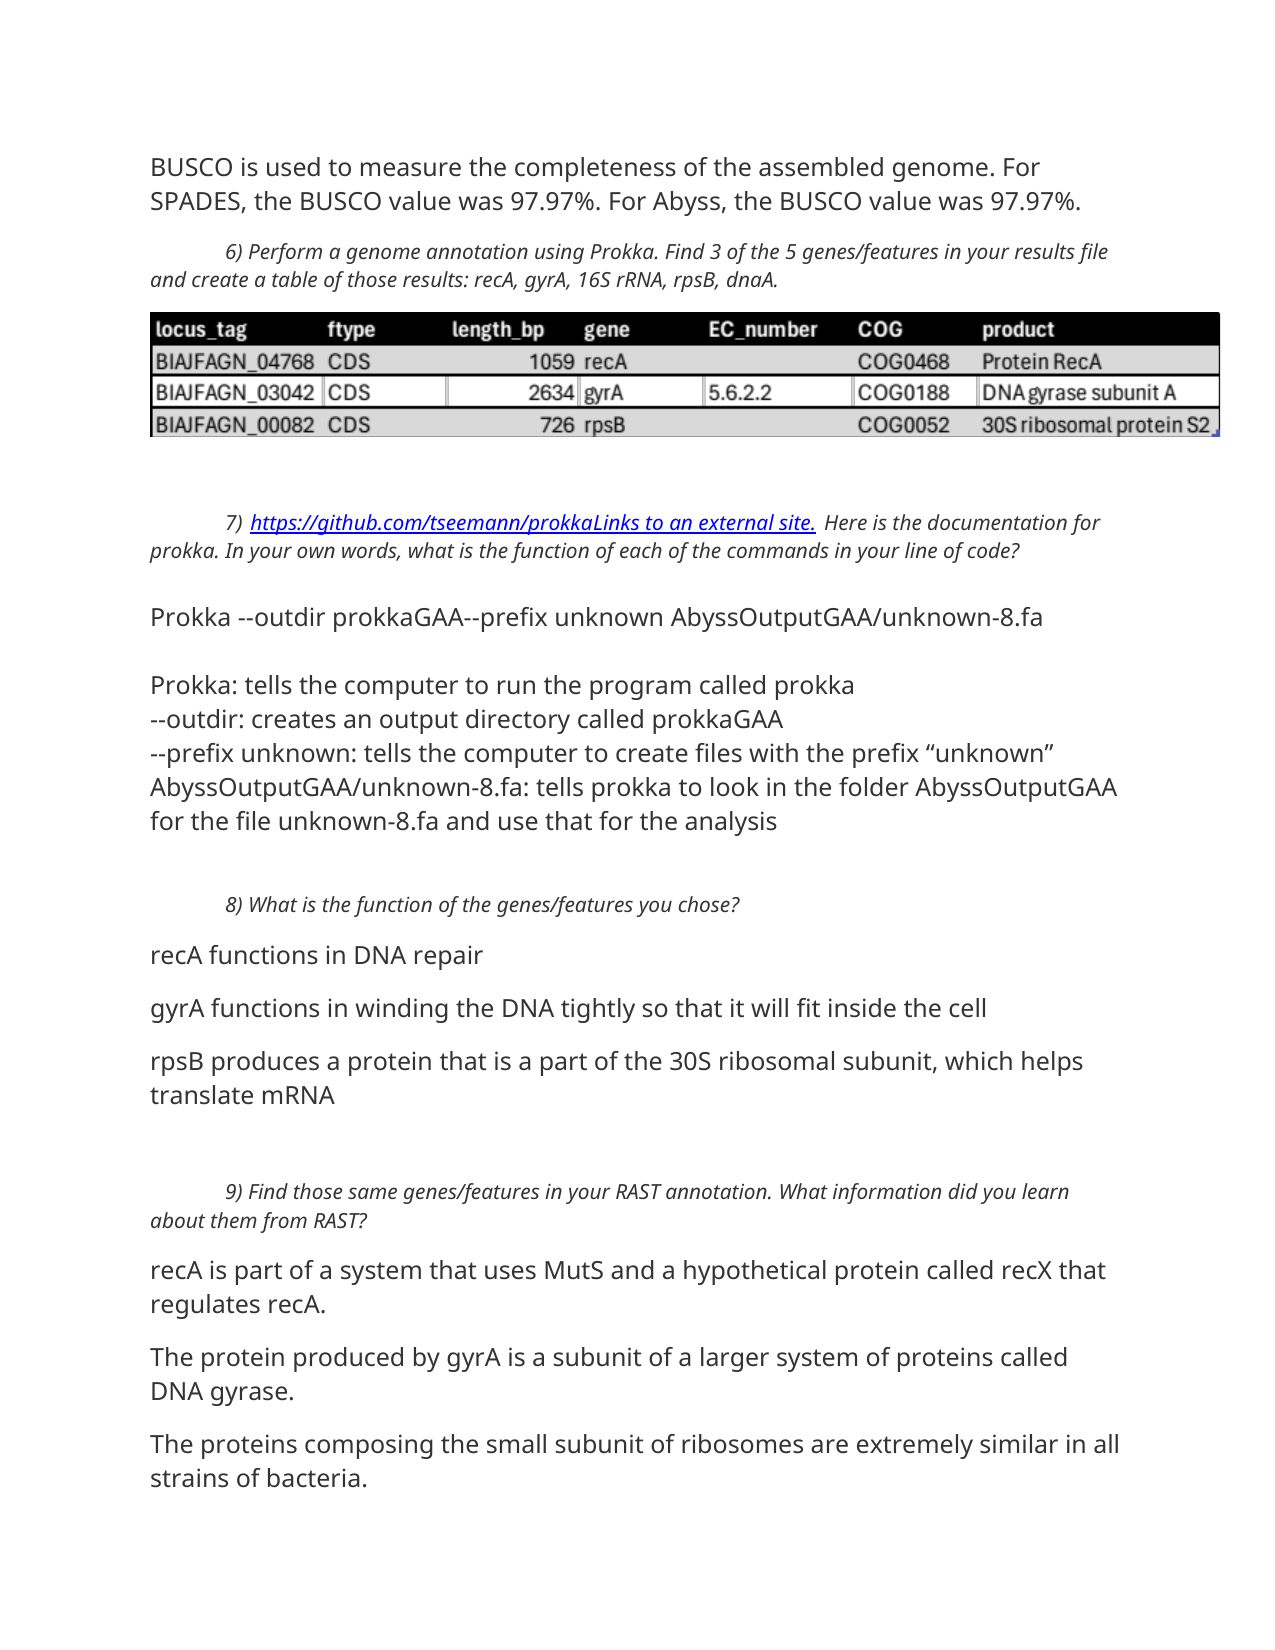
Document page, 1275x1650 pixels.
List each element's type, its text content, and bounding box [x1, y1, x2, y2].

text Prokka: tells the computer to run the program called prokka [150, 667, 1125, 701]
text The proteins composing the small subunit of ribosomes are extremely similar in all strains of bacteria. [150, 1427, 1125, 1495]
text Prokka --outdir prokkaGAA--prefix unknown AbyssOutputGAA/unknown-8.fa [150, 599, 1125, 633]
text recA functions in DNA repair [150, 938, 1125, 972]
text The protein produced by gyrA is a subunit of a larger system of proteins called DNA gyrase. [150, 1340, 1125, 1408]
text recA is part of a system that uses MutS and a hypothetical protein called recX that regulates recA. [150, 1253, 1125, 1321]
text --prefix unknown: tells the computer to create files with the prefix “unknown” [150, 735, 1125, 769]
text 8) What is the function of the genes/features you chose? [150, 890, 1125, 919]
text AbyssOutputGAA/unknown-8.fa: tells prokka to look in the folder AbyssOutputGAA for the file unknown-8.fa and use that for the analysis [150, 769, 1125, 838]
text rpsB produces a protein that is a part of the 30S ribosomal subunit, which helps translate mRNA [150, 1043, 1125, 1111]
text gyrA functions in winding the DNA tightly so that it will fit inside the cell [150, 990, 1125, 1024]
text 7) https://github.com/tseemann/prokkaLinks to an external site. Here is the documentation for prokka. In your own words, what is the function of each of the commands in your line of code? [150, 508, 1125, 565]
text BUSCO is used to measure the completeness of the assembled genome. For SPADES, the BUSCO value was 97.97%. For Abyss, the BUSCO value was 97.97%. [150, 150, 1125, 218]
text 6) Perform a genome annotation using Prokka. Find 3 of the 5 genes/features in your results file and create a table of those results: recA, gyrA, 16S rRNA, rpsB, dnaA. [150, 237, 1125, 294]
text 9) Find those same genes/features in your RAST annotation. What information did you learn about them from RAST? [150, 1177, 1125, 1234]
text --outdir: creates an output directory called prokkaGAA [150, 701, 1125, 735]
